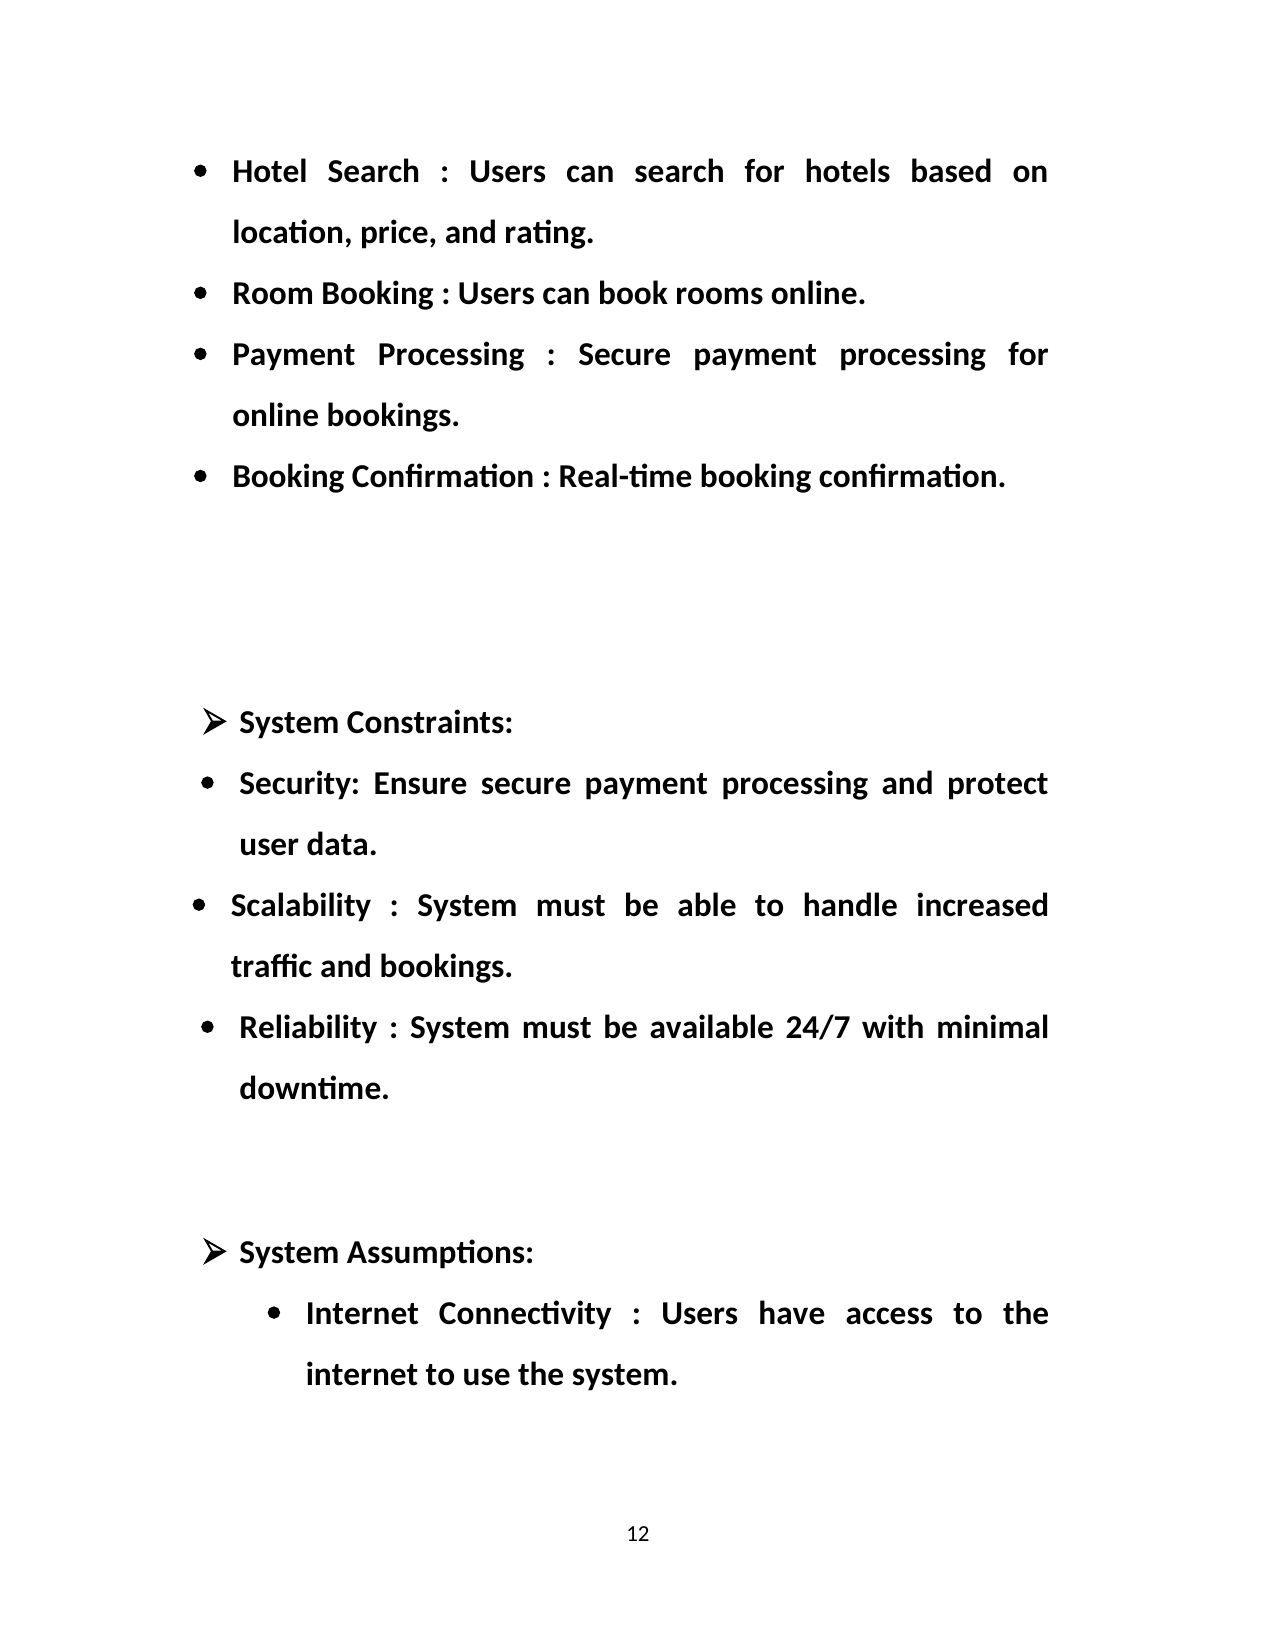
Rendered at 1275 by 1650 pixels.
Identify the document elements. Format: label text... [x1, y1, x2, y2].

list Hotel Search : Users can search for hotels based on location, price, and rating. [194, 150, 1050, 252]
list Payment Processing : Secure payment processing for online bookings. [194, 333, 1050, 435]
list Internet Connectivity : Users have access to the internet to use the system. [268, 1292, 1050, 1394]
list Scalability : System must be able to handle increased traffic and bookings. [193, 884, 1050, 986]
list System Assumptions: [202, 1231, 1050, 1272]
list Booking Confirmation : Real-time booking confirmation. [194, 455, 1050, 496]
list Security: Ensure secure payment processing and protect user data. [202, 762, 1050, 864]
list System Constraints: [202, 701, 1050, 742]
list Room Booking : Users can book rooms online. [194, 272, 1050, 313]
list Reliability : System must be available 24/7 with minimal downtime. [202, 1006, 1050, 1108]
